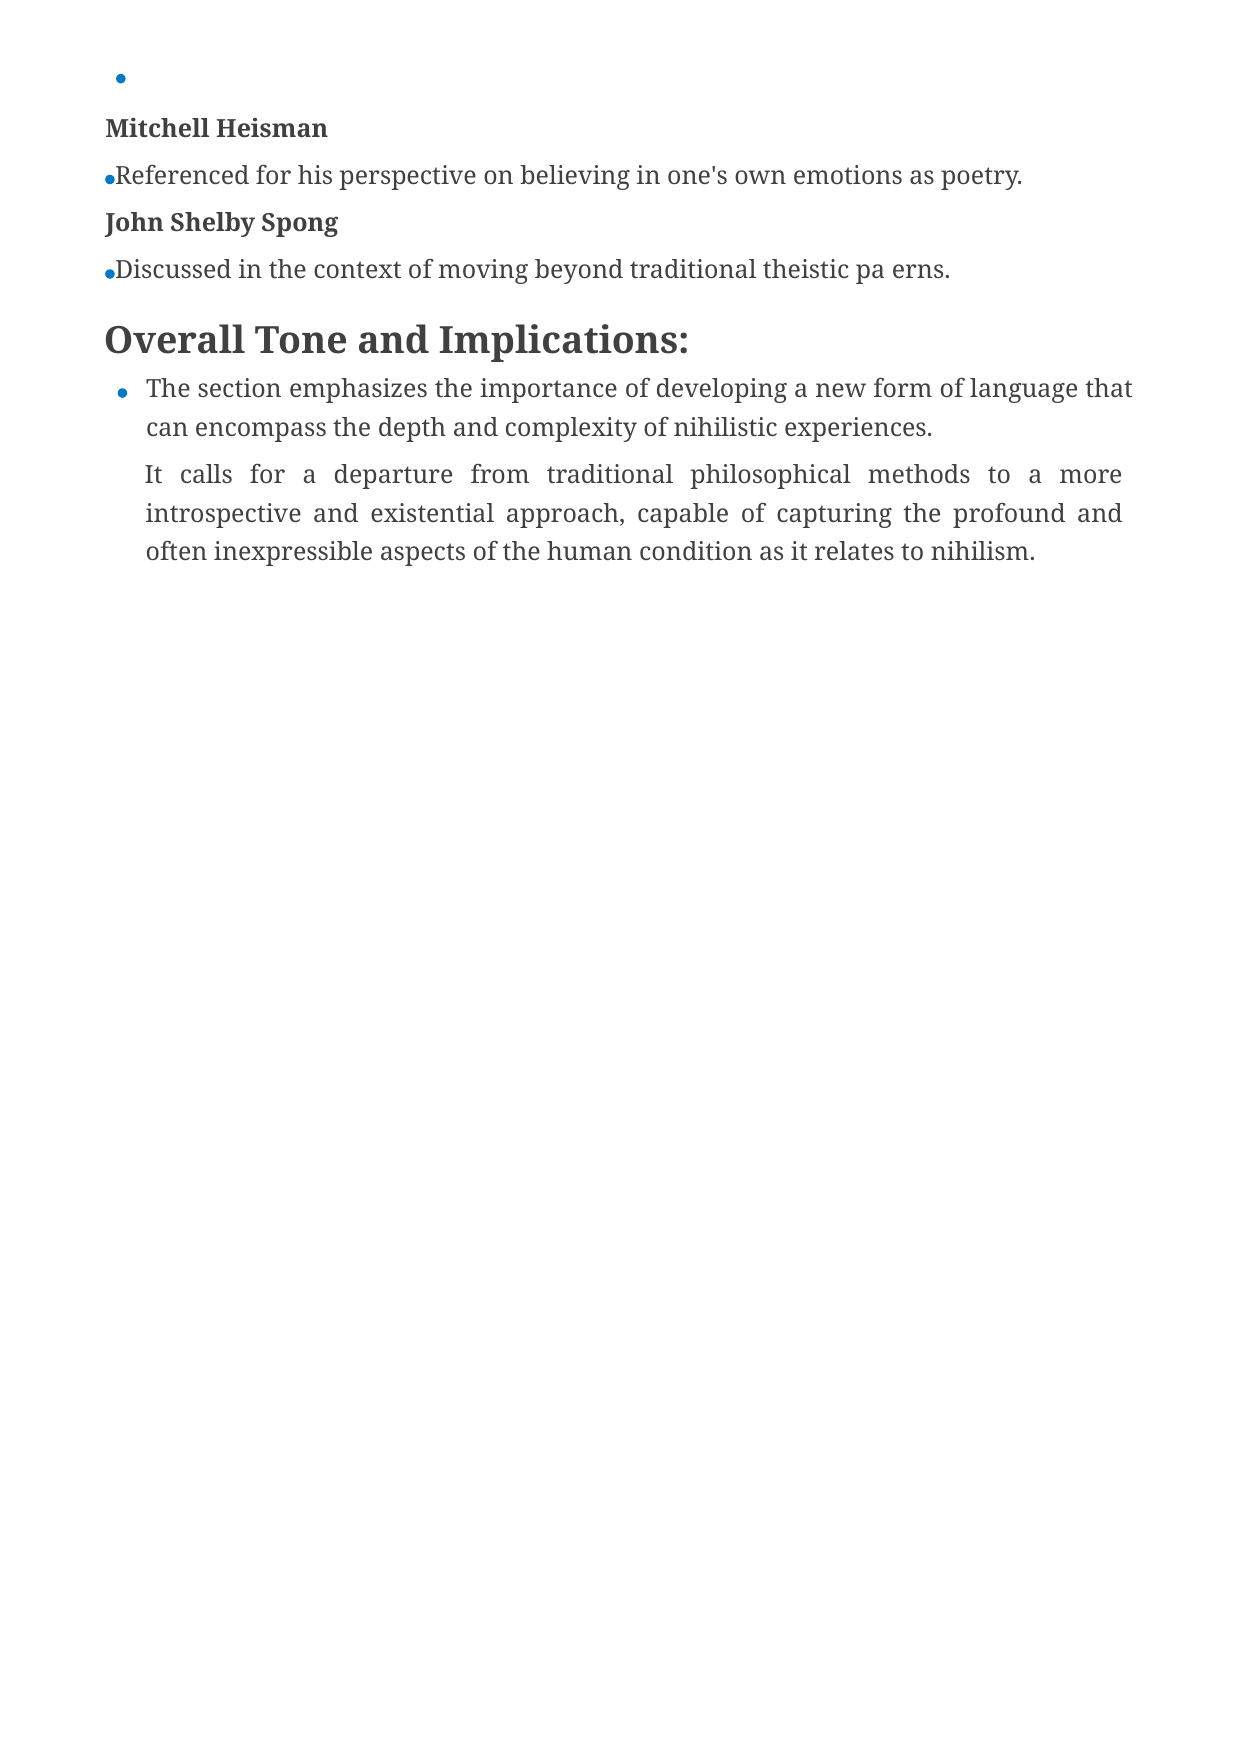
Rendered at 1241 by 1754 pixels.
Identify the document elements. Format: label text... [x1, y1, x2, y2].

text Discussed in the context of moving beyond traditional theistic pa erns. [105, 252, 1135, 286]
text John Shelby Spong [105, 205, 1135, 239]
text Mitchell Heisman [105, 110, 1135, 144]
text The section emphasizes the importance of developing a new form of language that can encompass the depth and complexity of nihilistic experiences. [118, 371, 1134, 443]
text Overall Tone and Implications: [104, 314, 1129, 365]
text Referenced for his perspective on believing in one's own emotions as poetry. [105, 157, 1135, 192]
text It calls for a departure from traditional philosophical methods to a more introspective and existential approach, capable of capturing the profound and often inexpressible aspects of the human condition as it relates to nihilism. [144, 457, 1124, 568]
